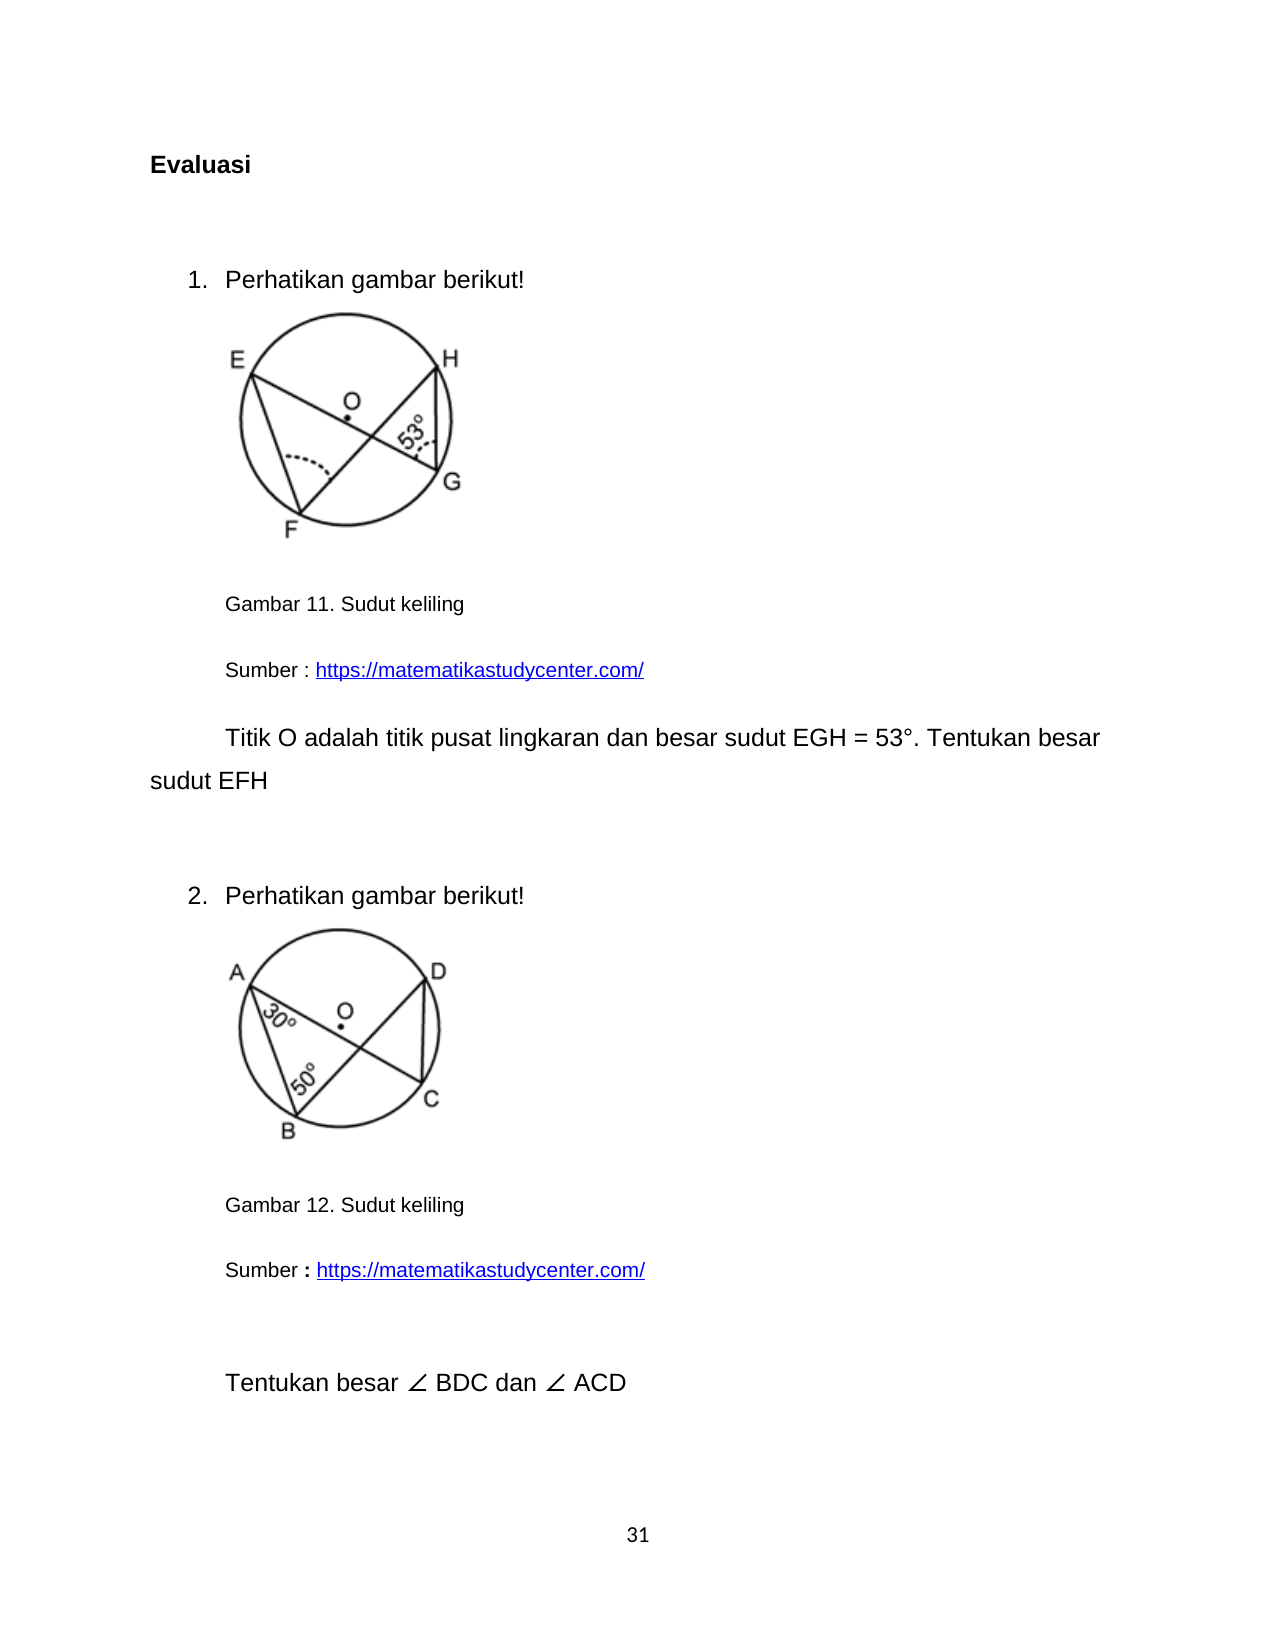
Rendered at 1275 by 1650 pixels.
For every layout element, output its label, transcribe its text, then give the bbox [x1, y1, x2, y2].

text Gambar 11. Sudut keliling [150, 592, 1125, 616]
subtitle Evaluasi [150, 150, 1125, 179]
picture [225, 308, 466, 550]
picture [225, 924, 451, 1150]
text Gambar 12. Sudut keliling [150, 1193, 1125, 1217]
list Perhatikan gambar berikut! [187, 881, 1125, 910]
text Sumber : https://matematikastudycenter.com/ [150, 657, 1125, 681]
text Sumber : https://matematikastudycenter.com/ [150, 1258, 1125, 1282]
list Tentukan besar ∠ BDC dan ∠ ACD [225, 1366, 1125, 1397]
list Perhatikan gambar berikut! [187, 265, 1125, 294]
text Titik O adalah titik pusat lingkaran dan besar sudut EGH = 53°. Tentukan besar sudut EFH [150, 722, 1125, 794]
